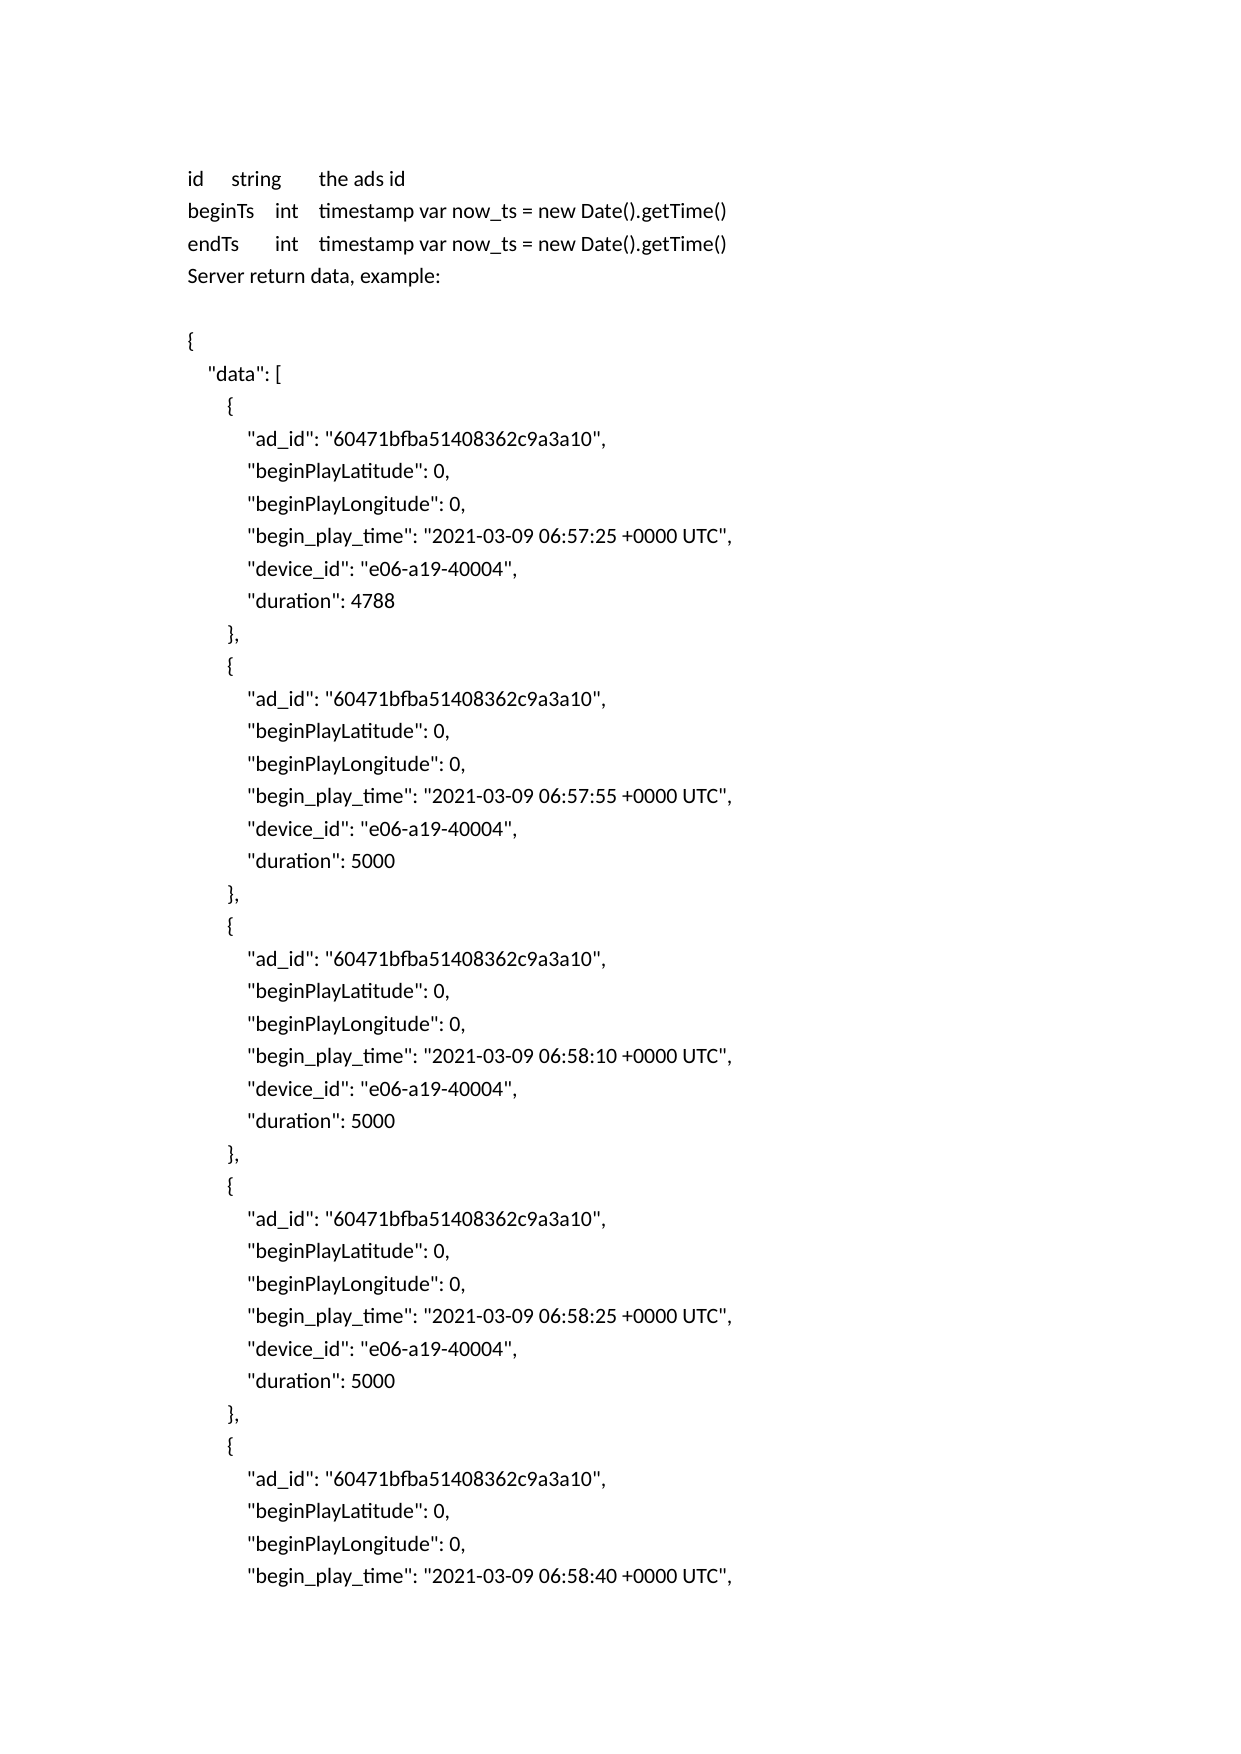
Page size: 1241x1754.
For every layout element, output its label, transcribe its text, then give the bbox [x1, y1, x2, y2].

text "beginPlayLatitude": 0, [187, 714, 1053, 747]
text "beginPlayLongitude": 0, [187, 1267, 1053, 1299]
text "duration": 5000 [187, 844, 1053, 877]
text "begin_play_time": "2021-03-09 06:58:40 +0000 UTC", [187, 1559, 1053, 1592]
text "begin_play_time": "2021-03-09 06:58:25 +0000 UTC", [187, 1299, 1053, 1332]
text { [187, 649, 1053, 682]
text "beginPlayLongitude": 0, [187, 1007, 1053, 1039]
text "beginPlayLatitude": 0, [187, 974, 1053, 1007]
text { [187, 1429, 1053, 1462]
text "ad_id": "60471bfba51408362c9a3a10", [187, 682, 1053, 714]
text "ad_id": "60471bfba51408362c9a3a10", [187, 942, 1053, 974]
text "device_id": "e06-a19-40004", [187, 812, 1053, 844]
text "begin_play_time": "2021-03-09 06:57:25 +0000 UTC", [187, 519, 1053, 552]
text "device_id": "e06-a19-40004", [187, 1072, 1053, 1104]
text "beginPlayLatitude": 0, [187, 454, 1053, 487]
text }, [187, 877, 1053, 909]
text "beginPlayLongitude": 0, [187, 1527, 1053, 1559]
text Server return data, example: [187, 259, 1053, 292]
text "ad_id": "60471bfba51408362c9a3a10", [187, 422, 1053, 454]
text beginTs int timestamp var now_ts = new Date().getTime() [187, 194, 1053, 227]
text "begin_play_time": "2021-03-09 06:58:10 +0000 UTC", [187, 1039, 1053, 1072]
text { [187, 1169, 1053, 1202]
text "duration": 5000 [187, 1364, 1053, 1397]
text }, [187, 617, 1053, 649]
text "duration": 4788 [187, 584, 1053, 617]
text "device_id": "e06-a19-40004", [187, 552, 1053, 584]
text endTs int timestamp var now_ts = new Date().getTime() [187, 227, 1053, 259]
text { [187, 909, 1053, 942]
text }, [187, 1397, 1053, 1429]
text "beginPlayLatitude": 0, [187, 1494, 1053, 1527]
text "device_id": "e06-a19-40004", [187, 1332, 1053, 1364]
text id string the ads id [187, 162, 1053, 194]
text "ad_id": "60471bfba51408362c9a3a10", [187, 1462, 1053, 1494]
text "beginPlayLongitude": 0, [187, 487, 1053, 519]
text "beginPlayLatitude": 0, [187, 1234, 1053, 1267]
text { [187, 389, 1053, 422]
text "duration": 5000 [187, 1104, 1053, 1137]
text "beginPlayLongitude": 0, [187, 747, 1053, 779]
text }, [187, 1137, 1053, 1169]
text "data": [ [187, 357, 1053, 389]
text { [187, 324, 1053, 357]
text "ad_id": "60471bfba51408362c9a3a10", [187, 1202, 1053, 1234]
text "begin_play_time": "2021-03-09 06:57:55 +0000 UTC", [187, 779, 1053, 812]
